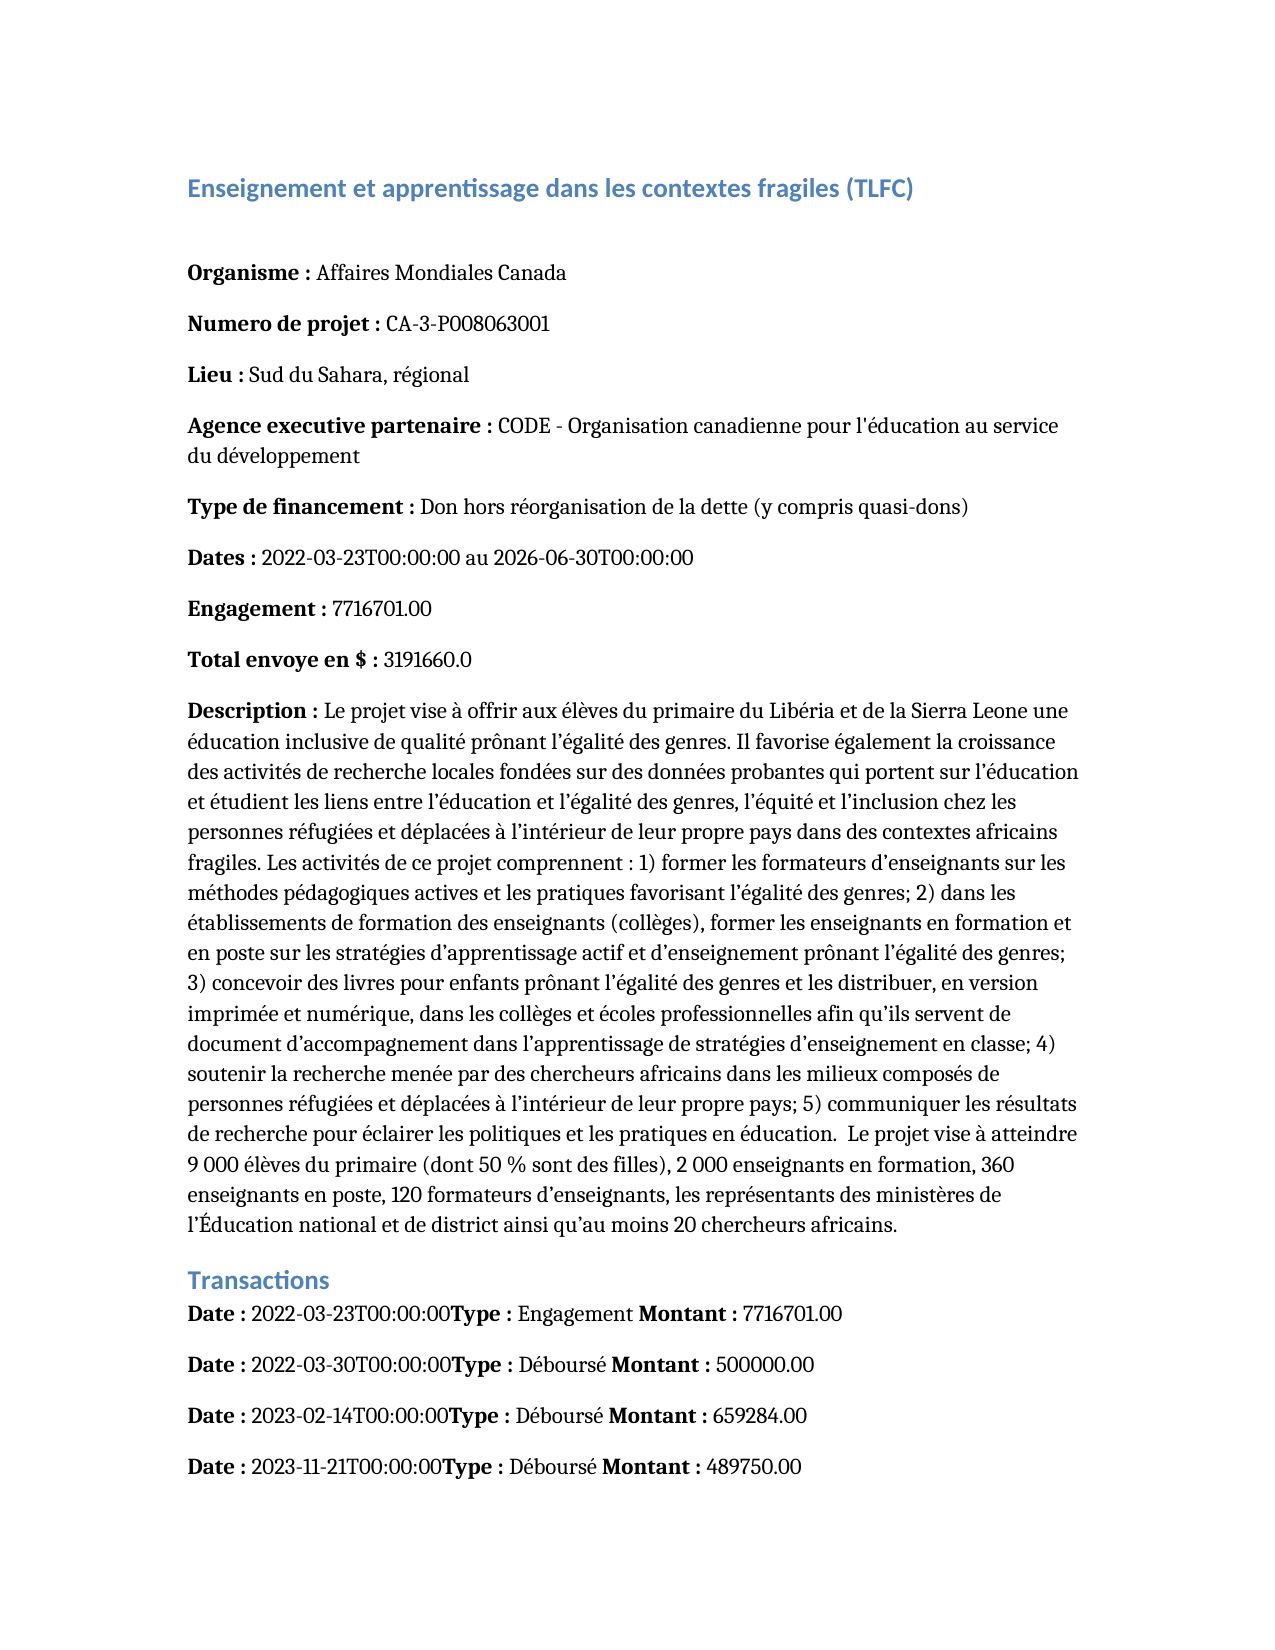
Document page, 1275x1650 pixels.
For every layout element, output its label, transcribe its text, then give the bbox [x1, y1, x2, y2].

text Date : 2023-02-14T00:00:00Type : Déboursé Montant : 659284.00 [187, 1403, 1087, 1429]
text Description : Le projet vise à offrir aux élèves du primaire du Libéria et de la Sierra Leone une éducation inclusive de qualité prônant l’égalité des genres. Il favorise également la croissance des activités de recherche locales fondées sur des données probantes qui portent sur l’éducation et étudient les liens entre l’éducation et l’égalité des genres, l’équité et l’inclusion chez les personnes réfugiées et déplacées à l’intérieur de leur propre pays dans des contextes africains fragiles. Les activités de ce projet comprennent : 1) former les formateurs d’enseignants sur les méthodes pédagogiques actives et les pratiques favorisant l’égalité des genres; 2) dans les établissements de formation des enseignants (collèges), former les enseignants en formation et en poste sur les stratégies d’apprentissage actif et d’enseignement prônant l’égalité des genres; 3) concevoir des livres pour enfants prônant l’égalité des genres et les distribuer, en version imprimée et numérique, dans les collèges et écoles professionnelles afin qu’ils servent de document d’accompagnement dans l’apprentissage de stratégies d’enseignement en classe; 4) soutenir la recherche menée par des chercheurs africains dans les milieux composés de personnes réfugiées et déplacées à l’intérieur de leur propre pays; 5) communiquer les résultats de recherche pour éclairer les politiques et les pratiques en éducation. Le projet vise à atteindre 9 000 élèves du primaire (dont 50 % sont des filles), 2 000 enseignants en formation, 360 enseignants en poste, 120 formateurs d’enseignants, les représentants des ministères de l’Éducation national et de district ainsi qu’au moins 20 chercheurs africains. [187, 698, 1087, 1238]
text Lieu : Sud du Sahara, régional [187, 362, 1087, 388]
text Date : 2022-03-23T00:00:00Type : Engagement Montant : 7716701.00 [187, 1301, 1087, 1327]
text Type de financement : Don hors réorganisation de la dette (y compris quasi-dons) [187, 494, 1087, 521]
text Total envoye en $ : 3191660.0 [187, 647, 1087, 674]
text Date : 2023-11-21T00:00:00Type : Déboursé Montant : 489750.00 [187, 1454, 1087, 1480]
text Organisme : Affaires Mondiales Canada [187, 260, 1087, 286]
subtitle Enseignement et apprentissage dans les contextes fragiles (TLFC) [187, 171, 1087, 204]
subtitle Transactions [187, 1263, 1087, 1296]
text Numero de projet : CA-3-P008063001 [187, 311, 1087, 337]
text Dates : 2022-03-23T00:00:00 au 2026-06-30T00:00:00 [187, 545, 1087, 572]
text Engagement : 7716701.00 [187, 596, 1087, 623]
text Date : 2022-03-30T00:00:00Type : Déboursé Montant : 500000.00 [187, 1352, 1087, 1378]
text Agence executive partenaire : CODE - Organisation canadienne pour l'éducation au service du développement [187, 413, 1087, 469]
